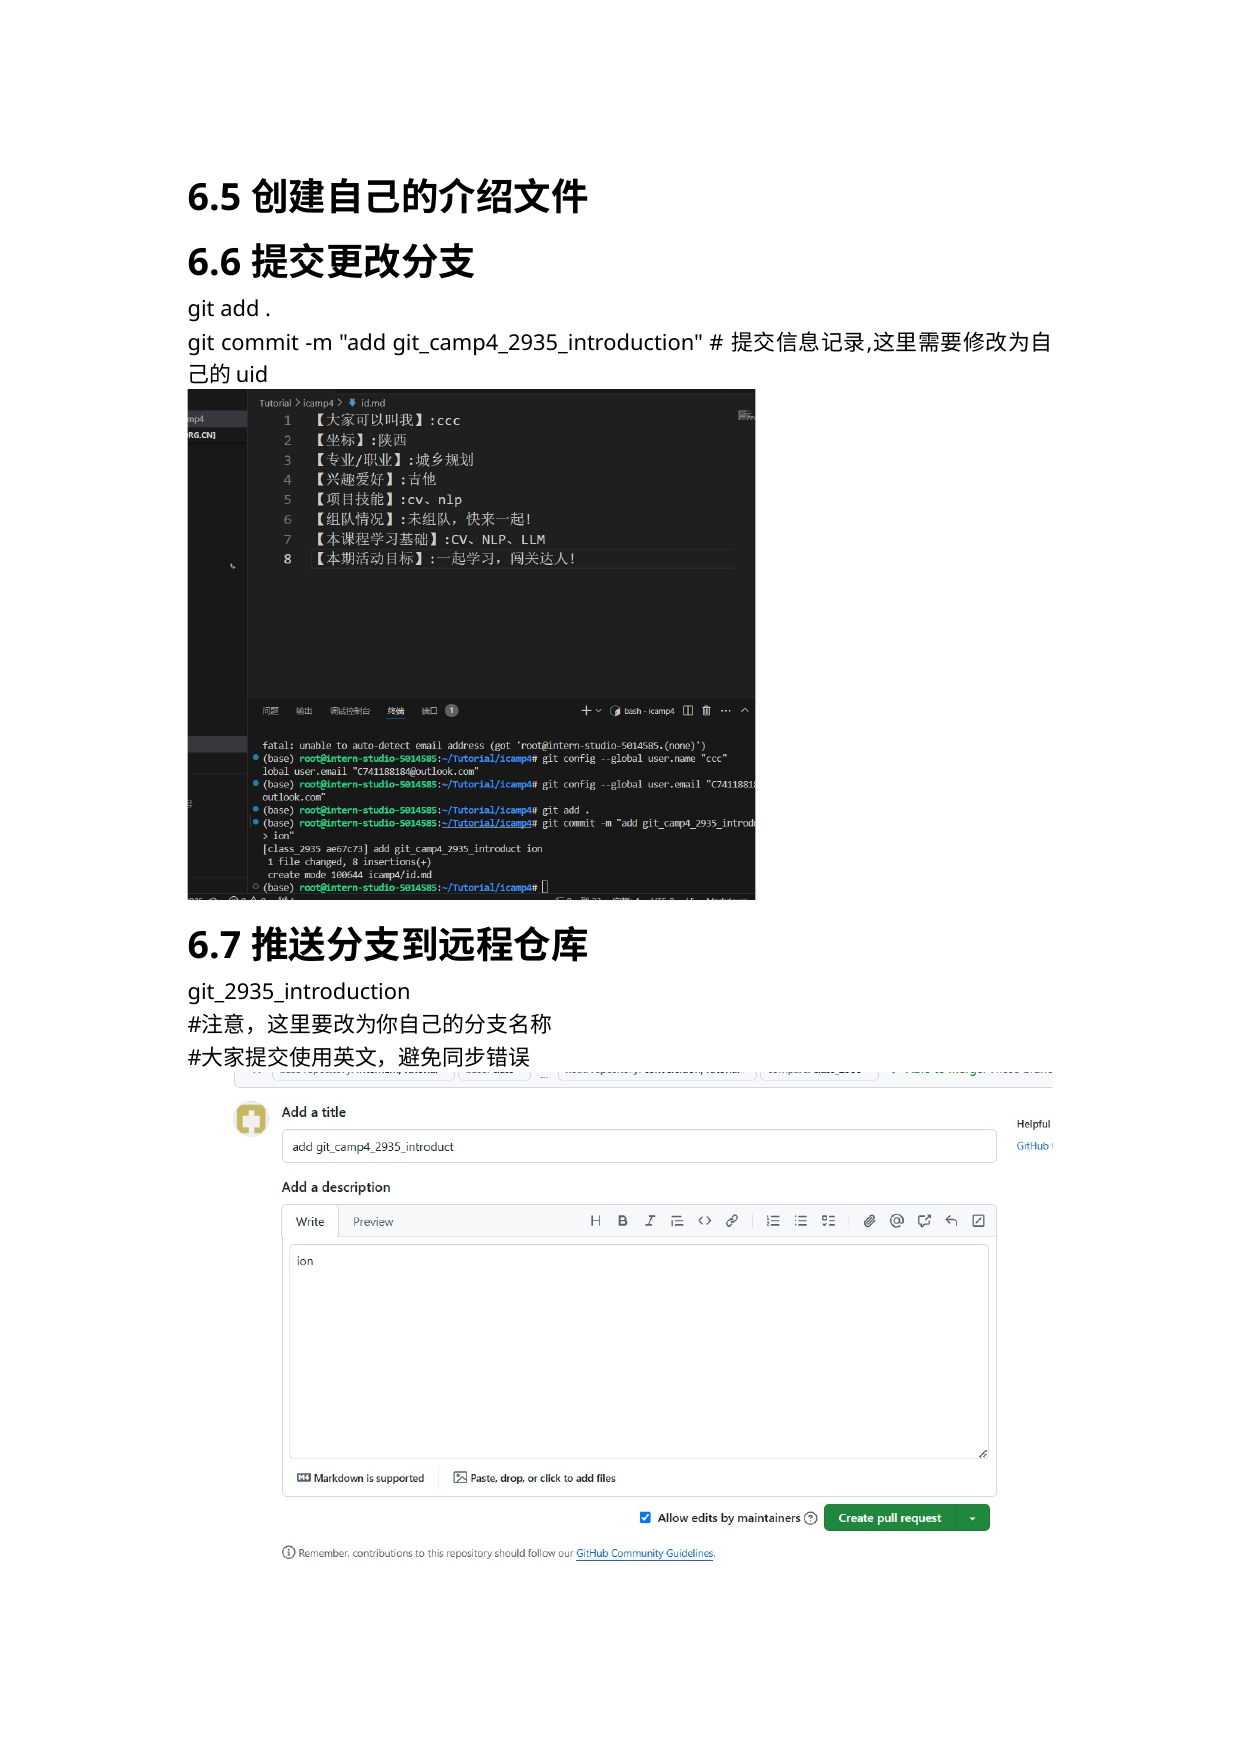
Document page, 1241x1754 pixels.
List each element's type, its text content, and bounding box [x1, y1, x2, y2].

text 6.5 创建自己的介绍文件 [187, 162, 1053, 227]
text git commit -m "add git_camp4_2935_introduction" # 提交信息记录,这里需要修改为自己的uid [187, 324, 1053, 389]
text git_2935_introduction [187, 974, 1053, 1007]
picture [187, 1072, 1053, 1586]
text git add . [187, 292, 1053, 324]
text #大家提交使用英文，避免同步错误 [187, 1039, 1053, 1072]
text 6.7 推送分支到远程仓库 [187, 909, 1053, 974]
text #注意，这里要改为你自己的分支名称 [187, 1007, 1053, 1039]
picture [187, 389, 756, 900]
text 6.6 提交更改分支 [187, 227, 1053, 292]
